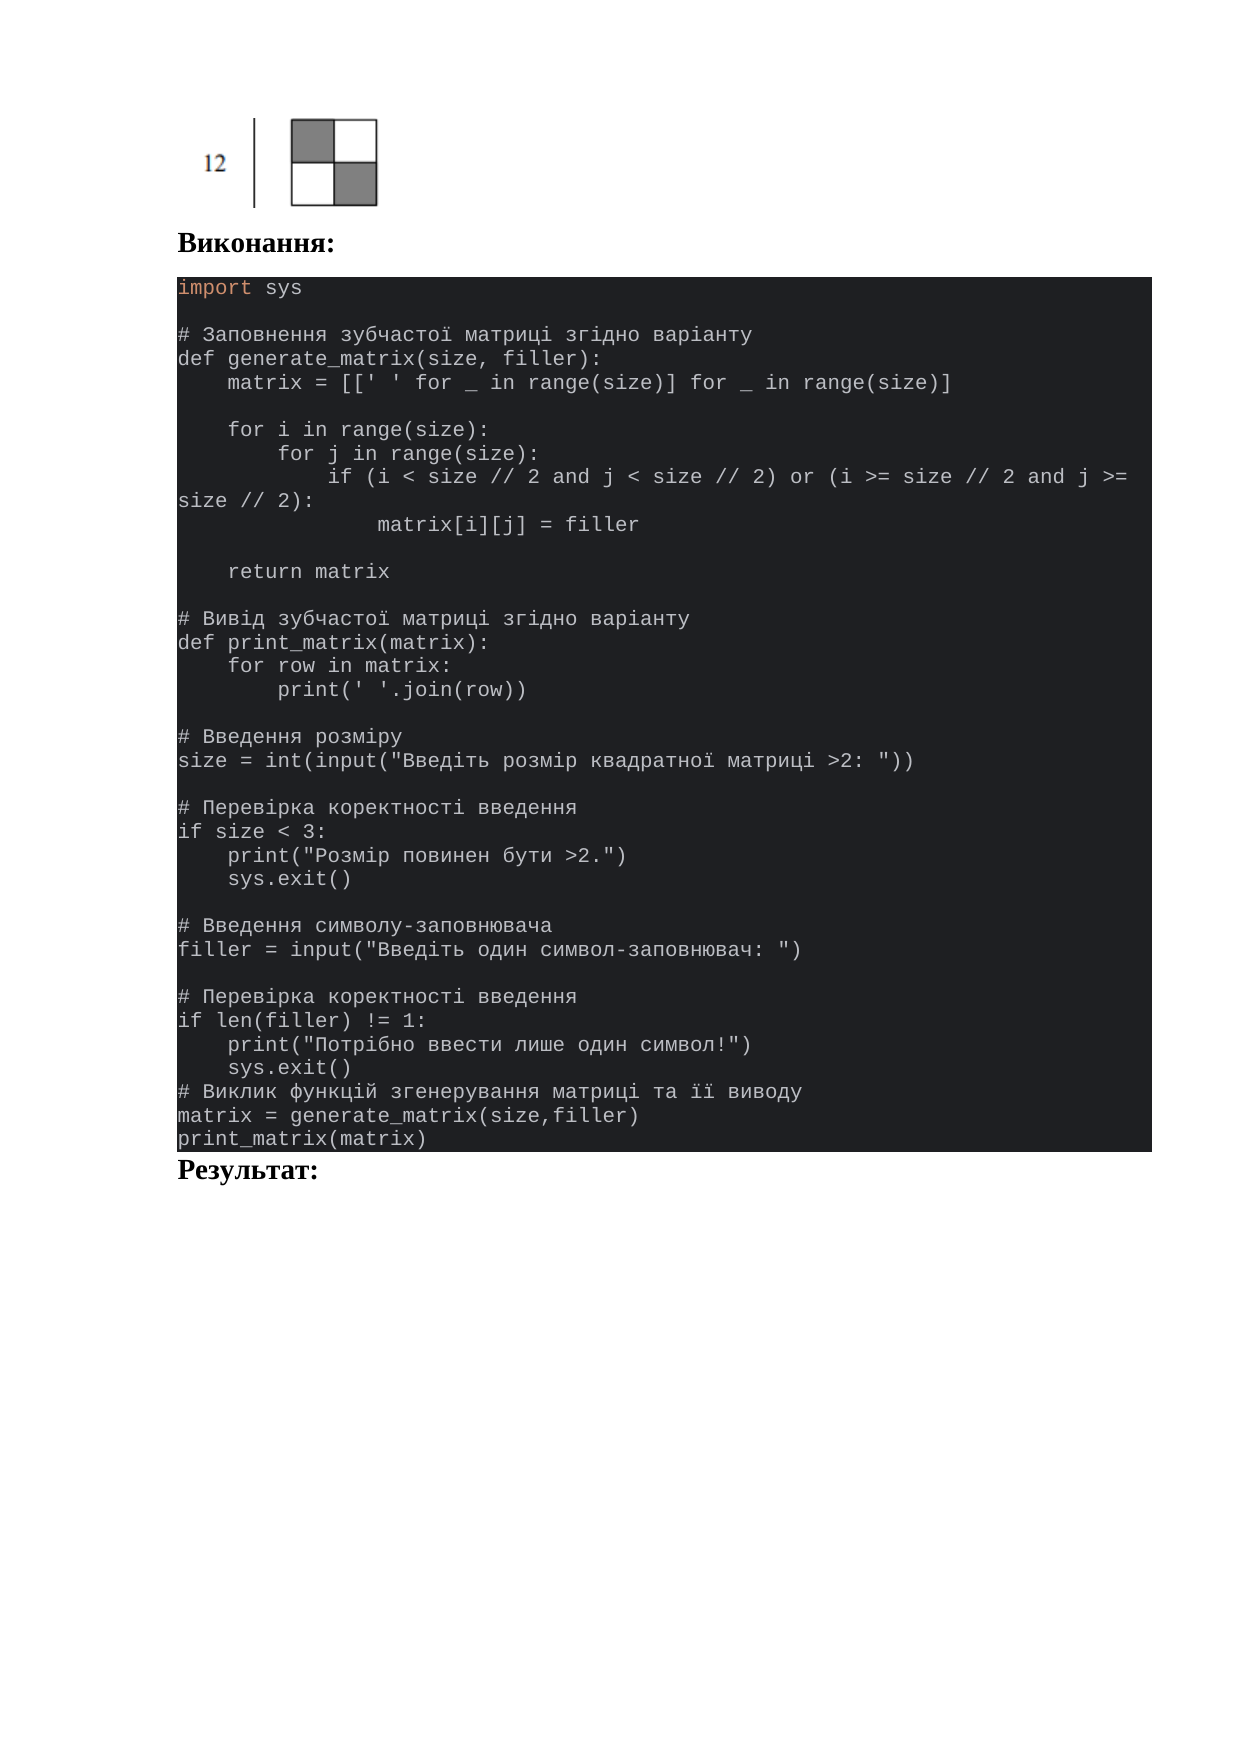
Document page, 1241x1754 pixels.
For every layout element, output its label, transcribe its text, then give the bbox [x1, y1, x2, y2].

text for j in range(size): [177, 443, 1152, 466]
text print(' '.join(row)) [177, 679, 1152, 703]
text # Перевірка коректності введення [177, 797, 1152, 821]
text matrix = [[' ' for _ in range(size)] for _ in range(size)] [177, 372, 1152, 395]
text # Введення розміру [177, 726, 1152, 750]
text matrix = generate_matrix(size,filler) [177, 1105, 1152, 1128]
text print("Потрібно ввести лише один символ!") [177, 1034, 1152, 1057]
text return matrix [177, 561, 1152, 584]
text # Заповнення зубчастої матриці згідно варіанту [177, 324, 1152, 348]
text Результат: [177, 1152, 1152, 1186]
text # Виклик функцій згенерування матриці та її виводу [177, 1081, 1152, 1105]
text def generate_matrix(size, filler): [177, 348, 1152, 372]
text # Перевірка коректності введення [177, 986, 1152, 1010]
text for row in matrix: [177, 655, 1152, 679]
text if len(filler) != 1: [177, 1010, 1152, 1034]
text # Введення символу-заповнювача [177, 916, 1152, 939]
picture [177, 118, 415, 208]
text # Вивід зубчастої матриці згідно варіанту [177, 608, 1152, 632]
text def print_matrix(matrix): [177, 632, 1152, 655]
text sys.exit() [177, 868, 1152, 892]
text print_matrix(matrix) [177, 1128, 1152, 1152]
text print("Розмір повинен бути >2.") [177, 844, 1152, 868]
text if (i < size // 2 and j < size // 2) or (i >= size // 2 and j >= size // 2): [177, 466, 1152, 513]
text matrix[i][j] = filler [177, 513, 1152, 537]
text Виконання: [177, 225, 1152, 259]
text filler = input("Введіть один символ-заповнювач: ") [177, 939, 1152, 963]
text import sys [177, 277, 1152, 301]
text sys.exit() [177, 1057, 1152, 1081]
text for i in range(size): [177, 419, 1152, 443]
text if size < 3: [177, 821, 1152, 844]
text size = int(input("Введіть розмір квадратної матриці >2: ")) [177, 750, 1152, 774]
